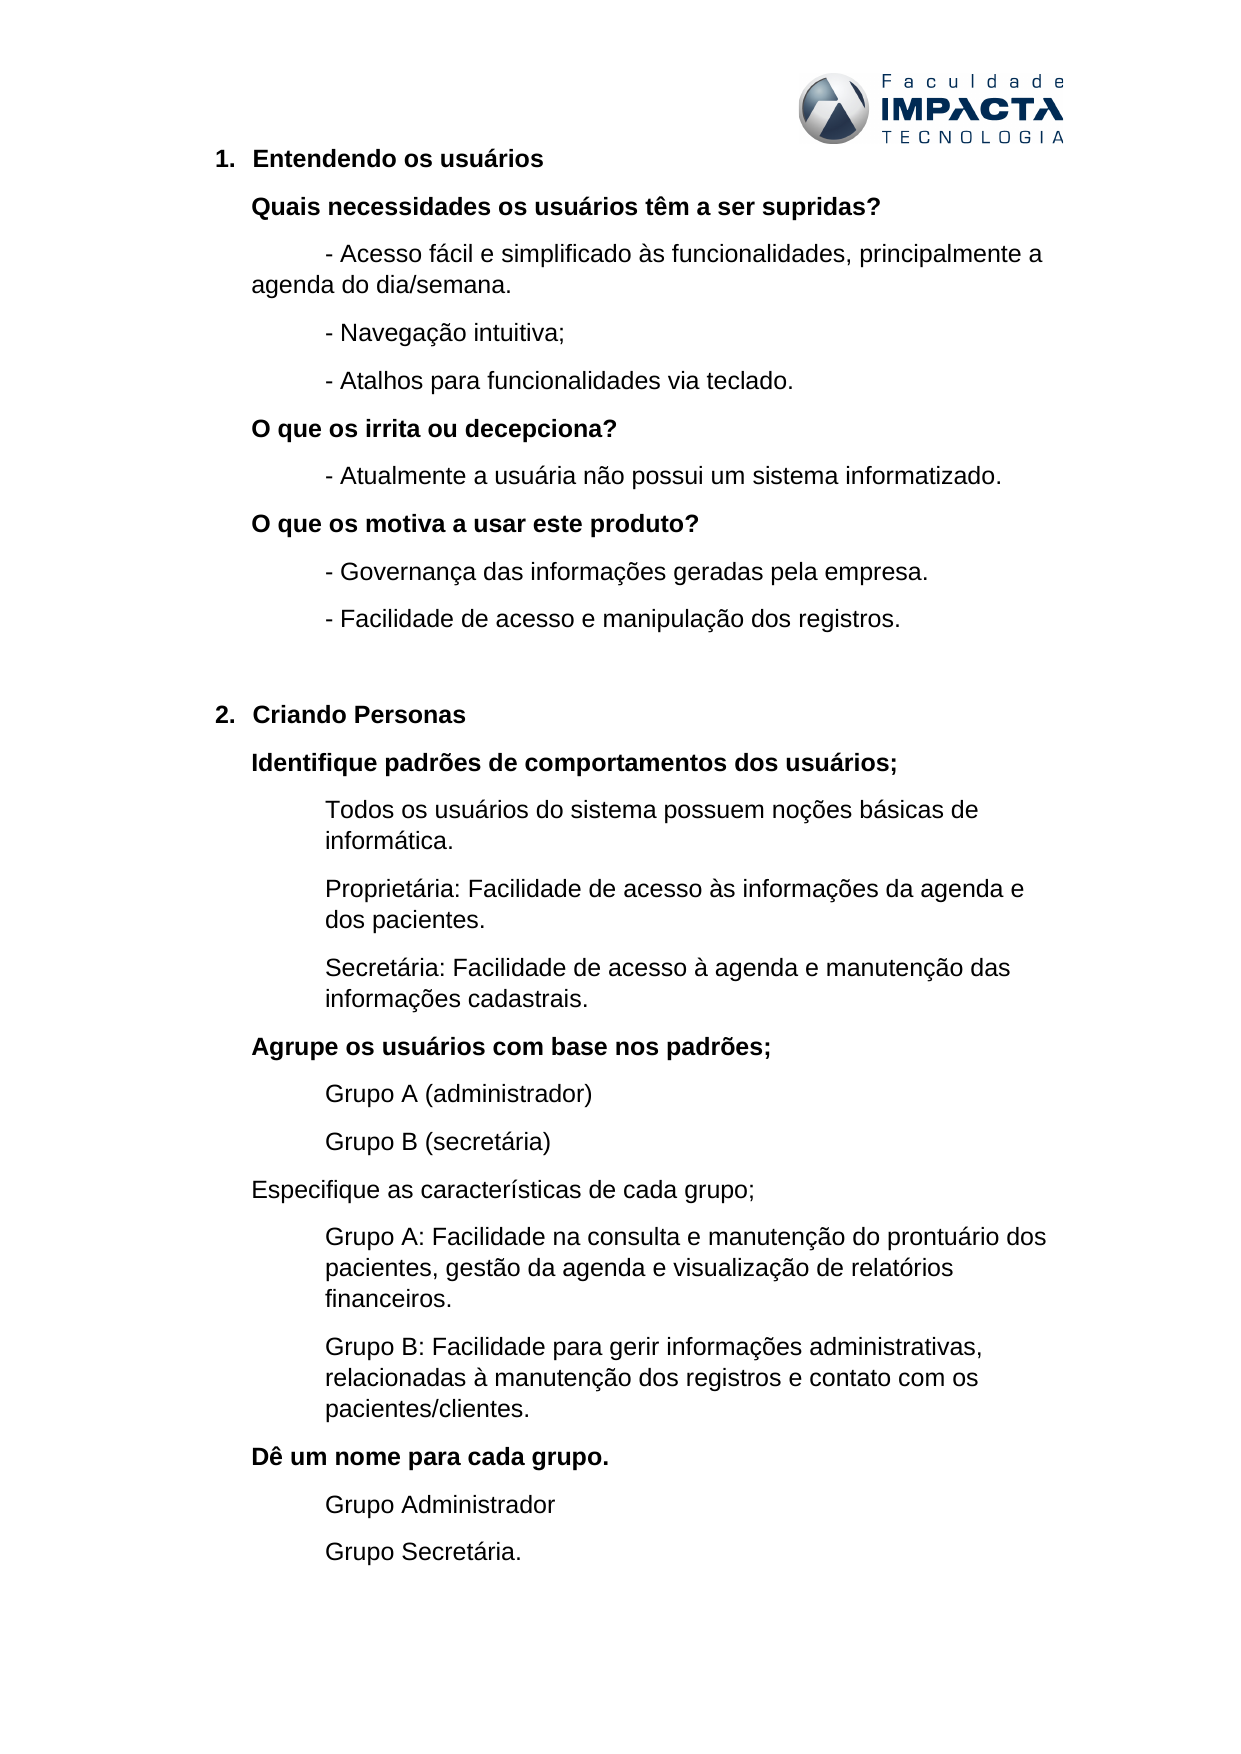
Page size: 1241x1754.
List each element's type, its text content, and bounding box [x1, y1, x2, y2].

list Entendendo os usuários [215, 144, 1063, 173]
text Dê um nome para cada grupo. [251, 1442, 1063, 1471]
text Identifique padrões de comportamentos dos usuários; [251, 748, 1063, 776]
text Grupo A (administrador) [325, 1079, 1063, 1108]
text Grupo B (secretária) [325, 1127, 1063, 1156]
text O que os motiva a usar este produto? [251, 509, 1063, 538]
text - Atualmente a usuária não possui um sistema informatizado. [251, 461, 1063, 490]
text Secretária: Facilidade de acesso à agenda e manutenção das informações cadastrais. [325, 953, 1063, 1013]
text O que os irrita ou decepciona? [251, 414, 1063, 442]
text - Acesso fácil e simplificado às funcionalidades, principalmente a agenda do dia/semana. [251, 239, 1063, 299]
picture [798, 73, 1064, 144]
text Grupo B: Facilidade para gerir informações administrativas, relacionadas à manutenção dos registros e contato com os pacientes/clientes. [325, 1332, 1063, 1423]
text Proprietária: Facilidade de acesso às informações da agenda e dos pacientes. [325, 874, 1063, 934]
text - Facilidade de acesso e manipulação dos registros. [177, 604, 1063, 633]
text Todos os usuários do sistema possuem noções básicas de informática. [325, 795, 1063, 855]
text Agrupe os usuários com base nos padrões; [251, 1032, 1063, 1060]
text - Governança das informações geradas pela empresa. [177, 557, 1063, 586]
text Grupo Secretária. [177, 1537, 1063, 1566]
text - Atalhos para funcionalidades via teclado. [251, 366, 1063, 395]
text Grupo A: Facilidade na consulta e manutenção do prontuário dos pacientes, gestão da agenda e visualização de relatórios financeiros. [325, 1222, 1063, 1313]
text Grupo Administrador [177, 1490, 1063, 1518]
text - Navegação intuitiva; [251, 318, 1063, 347]
list Criando Personas [215, 700, 1063, 729]
text Quais necessidades os usuários têm a ser supridas? [251, 192, 1063, 221]
text Especifique as características de cada grupo; [251, 1175, 1063, 1203]
